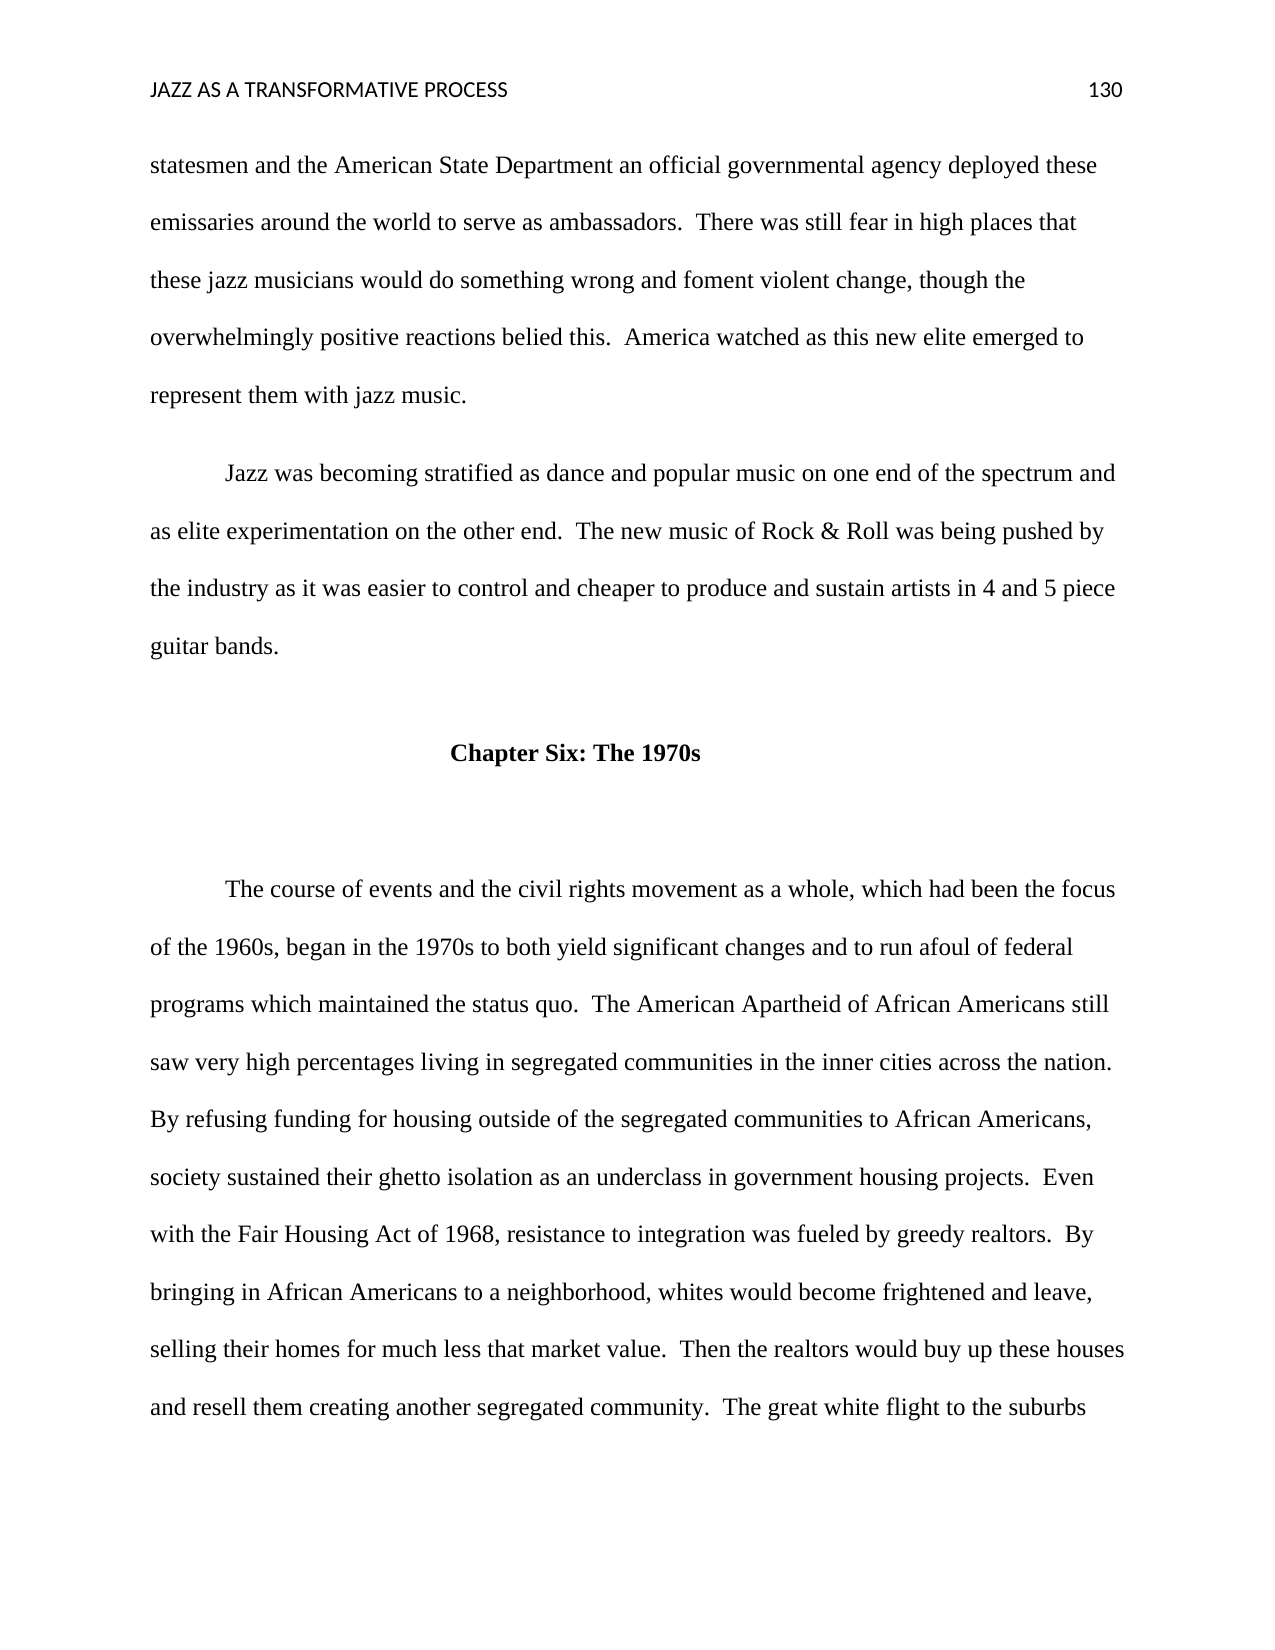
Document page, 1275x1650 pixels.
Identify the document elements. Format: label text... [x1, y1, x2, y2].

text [150, 874, 1125, 1420]
text Jazz was becoming stratified as dance and popular music on one end of the spectrum and as elite experimentation on the other end. The new music of Rock & Roll was being pushed by the industry as it was easier to control and cheaper to produce and sustain artists in 4 and 5 piece guitar bands. [150, 458, 1125, 659]
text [150, 150, 1125, 409]
subtitle Chapter Six: The 1970s [150, 738, 1125, 767]
